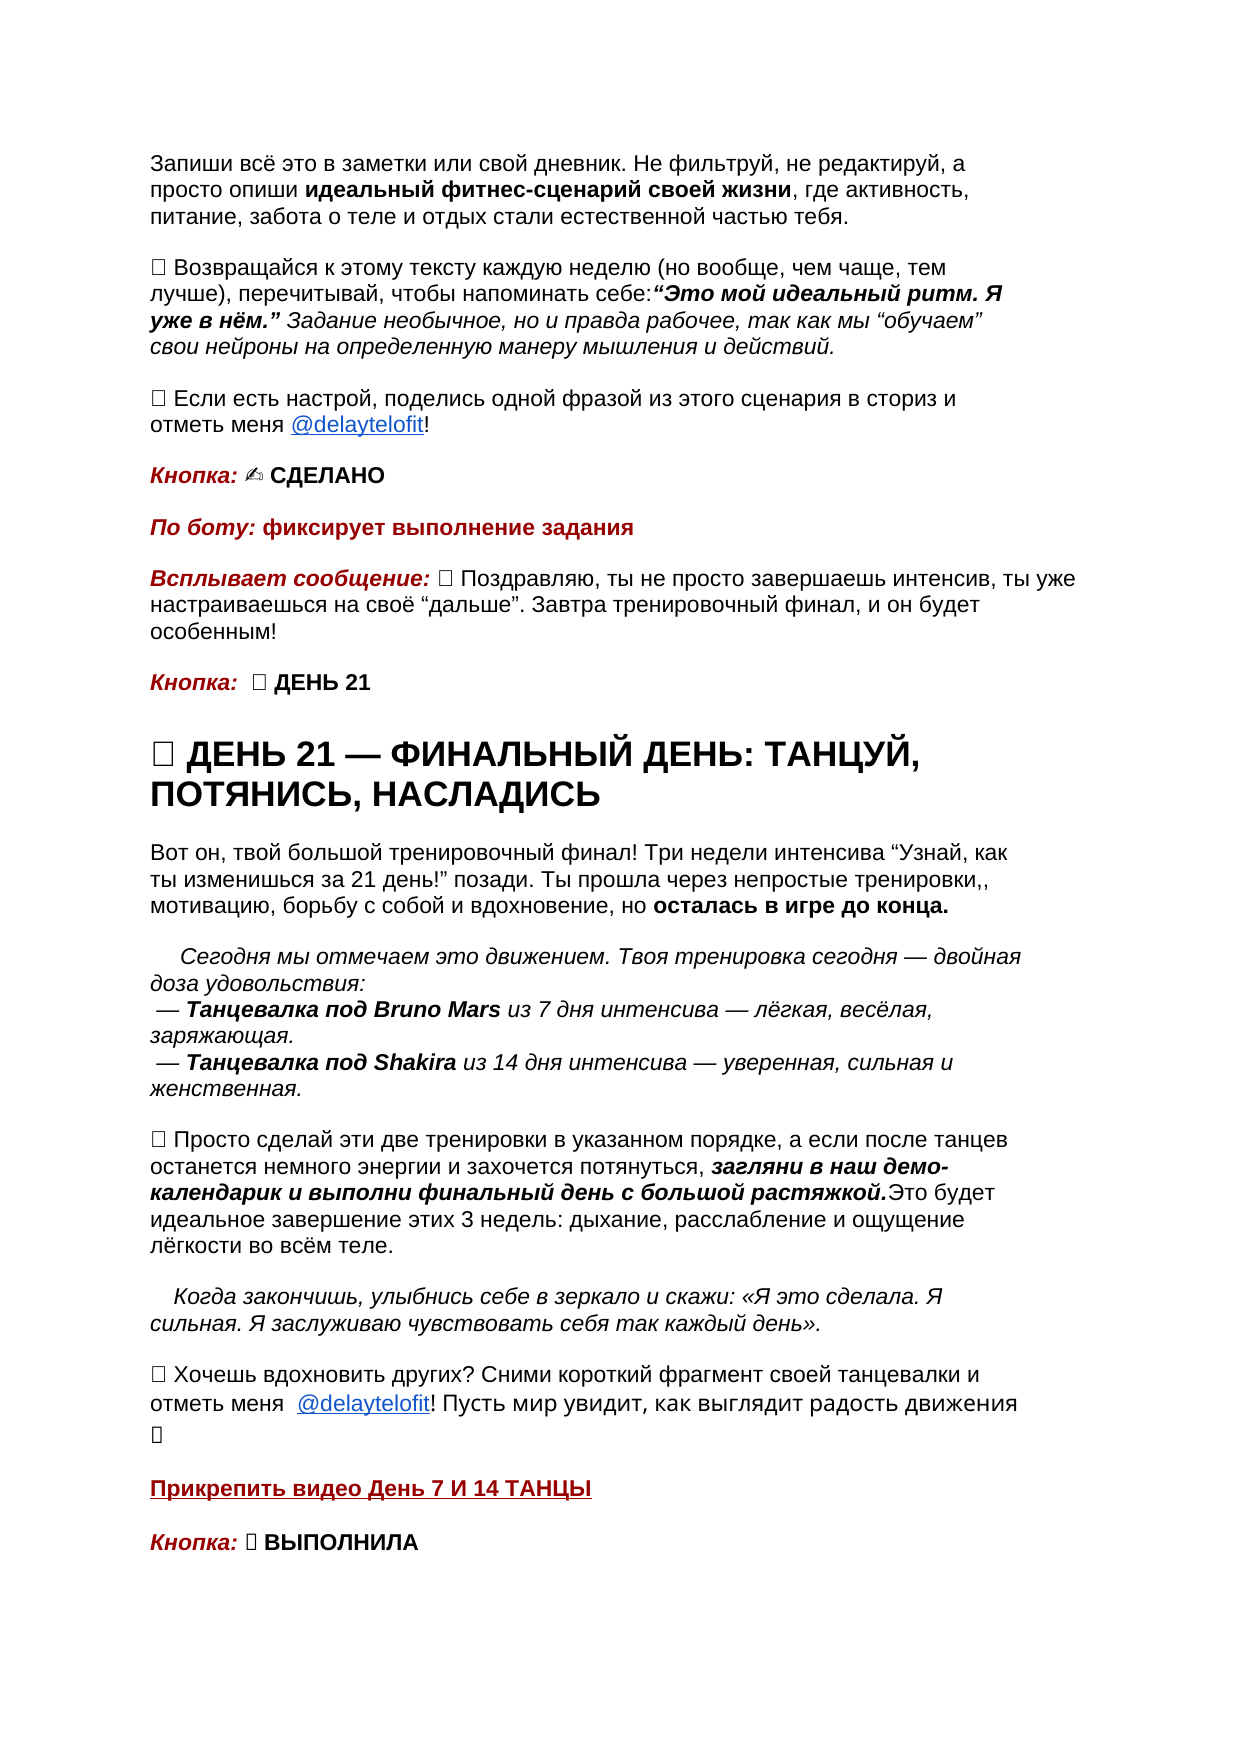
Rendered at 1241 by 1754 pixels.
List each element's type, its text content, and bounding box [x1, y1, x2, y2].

text Кнопка: 💃 ДЕНЬ 21 [150, 669, 1090, 695]
text Кнопка: ✅ ВЫПОЛНИЛА [150, 1526, 1090, 1557]
text Прикрепить видео День 7 И 14 ТАНЦЫ [150, 1475, 1090, 1501]
text 💚 Возвращайся к этому тексту каждую неделю (но вообще, чем чаще, тем лучше), перечитывай, чтобы напоминать себе:“Это мой идеальный ритм. Я уже в нём.” Задание необычное, но и правда рабочее, так как мы “обучаем” свои нейроны на определенную манеру мышления и действий. [150, 254, 1028, 359]
text 📲 Хочешь вдохновить других? Сними короткий фрагмент своей танцевалки и отметь меня @delaytelofit! Пусть мир увидит, как выглядит радость движения ✨ [150, 1361, 1028, 1450]
text По боту: фиксирует выполнение задания [150, 513, 1090, 540]
text Запиши всё это в заметки или свой дневник. Не фильтруй, не редактируй, а просто опиши идеальный фитнес-сценарий своей жизни, где активность, питание, забота о теле и отдых стали естественной частью тебя. [150, 150, 1028, 229]
text Вот он, твой большой тренировочный финал! Три недели интенсива “Узнай, как ты изменишься за 21 день!” позади. Ты прошла через непростые тренировки,, мотивацию, борьбу с собой и вдохновение, но осталась в игре до конца. [150, 839, 1028, 918]
text 🌸 Просто сделай эти две тренировки в указанном порядке, а если после танцев останется немного энергии и захочется потянуться, загляни в наш демо-календарик и выполни финальный день с большой растяжкой.Это будет идеальное завершение этих 3 недель: дыхание, расслабление и ощущение лёгкости во всём теле. [150, 1126, 1028, 1258]
text 💭 Когда закончишь, улыбнись себе в зеркало и скажи: «Я это сделала. Я сильная. Я заслуживаю чувствовать себя так каждый день». [150, 1283, 1028, 1336]
text 🎉 Сегодня мы отмечаем это движением. Твоя тренировка сегодня — двойная доза удовольствия: — Танцевалка под Bruno Mars из 7 дня интенсива — лёгкая, весёлая, заряжающая. — Танцевалка под Shakira из 14 дня интенсива — уверенная, сильная и женственная. [150, 943, 1028, 1101]
text 📲 Если есть настрой, поделись одной фразой из этого сценария в сториз и отметь меня @delaytelofit! [150, 384, 1028, 437]
text Всплывает сообщение: 💫 Поздравляю, ты не просто завершаешь интенсив, ты уже настраиваешься на своё “дальше”. Завтра тренировочный финал, и он будет особенным! [150, 565, 1090, 644]
text Кнопка: ✍️ СДЕЛАНО [150, 462, 1090, 488]
subtitle 💃 ДЕНЬ 21 — ФИНАЛЬНЫЙ ДЕНЬ: ТАНЦУЙ, ПОТЯНИСЬ, НАСЛАДИСЬ [150, 733, 1090, 814]
